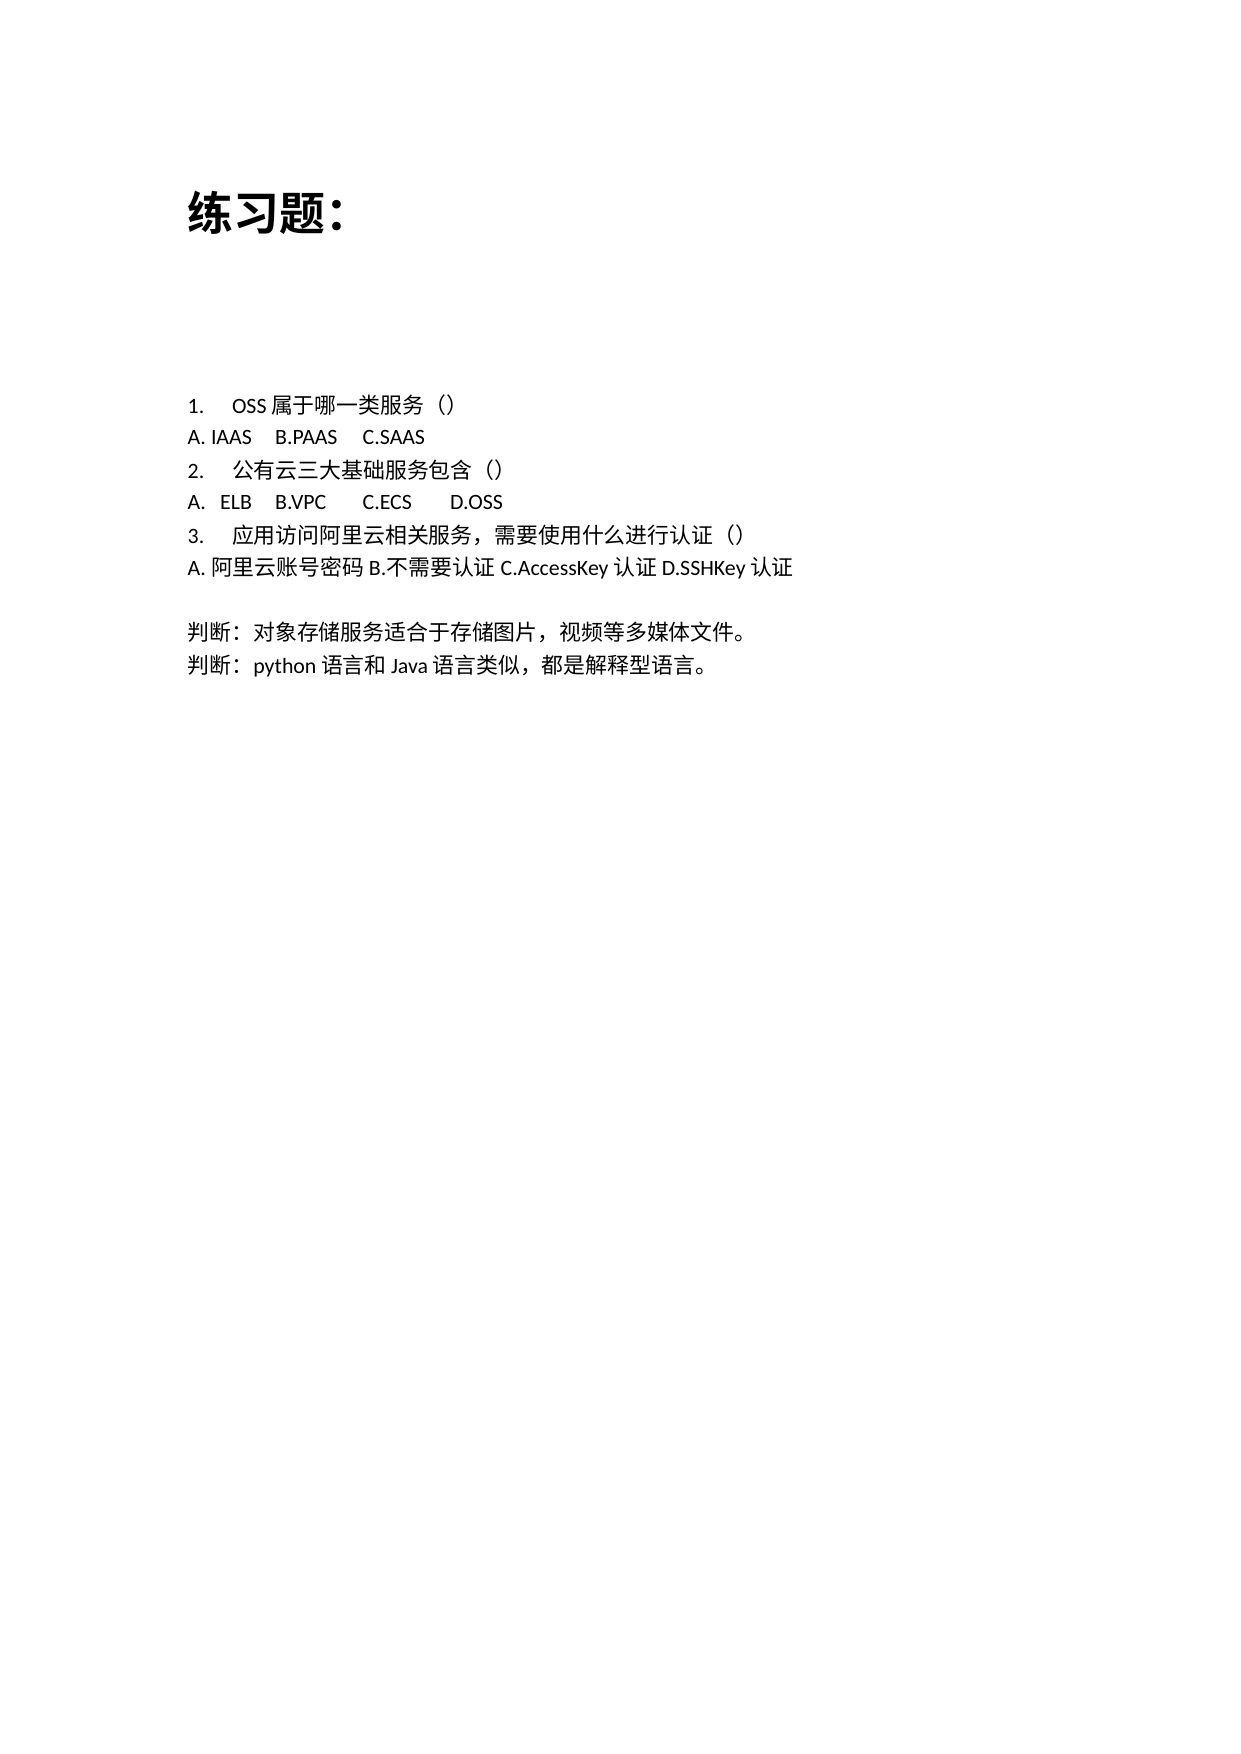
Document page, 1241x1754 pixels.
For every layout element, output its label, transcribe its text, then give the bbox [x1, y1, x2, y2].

list 阿里云账号密码 B.不需要认证 C.AccessKey认证 D.SSHKey认证 [187, 550, 1053, 582]
text 判断：对象存储服务适合于存储图片，视频等多媒体文件。 [187, 615, 1053, 647]
subtitle 练习题： [187, 162, 1053, 259]
list IAAS B.PAAS C.SAAS [187, 420, 1053, 452]
text 判断：python语言和Java语言类似，都是解释型语言。 [187, 647, 1053, 680]
list ELB B.VPC C.ECS D.OSS [187, 485, 1053, 517]
list OSS属于哪一类服务（） [187, 387, 1053, 420]
list 应用访问阿里云相关服务，需要使用什么进行认证（） [187, 517, 1053, 550]
list 公有云三大基础服务包含（） [187, 452, 1053, 485]
